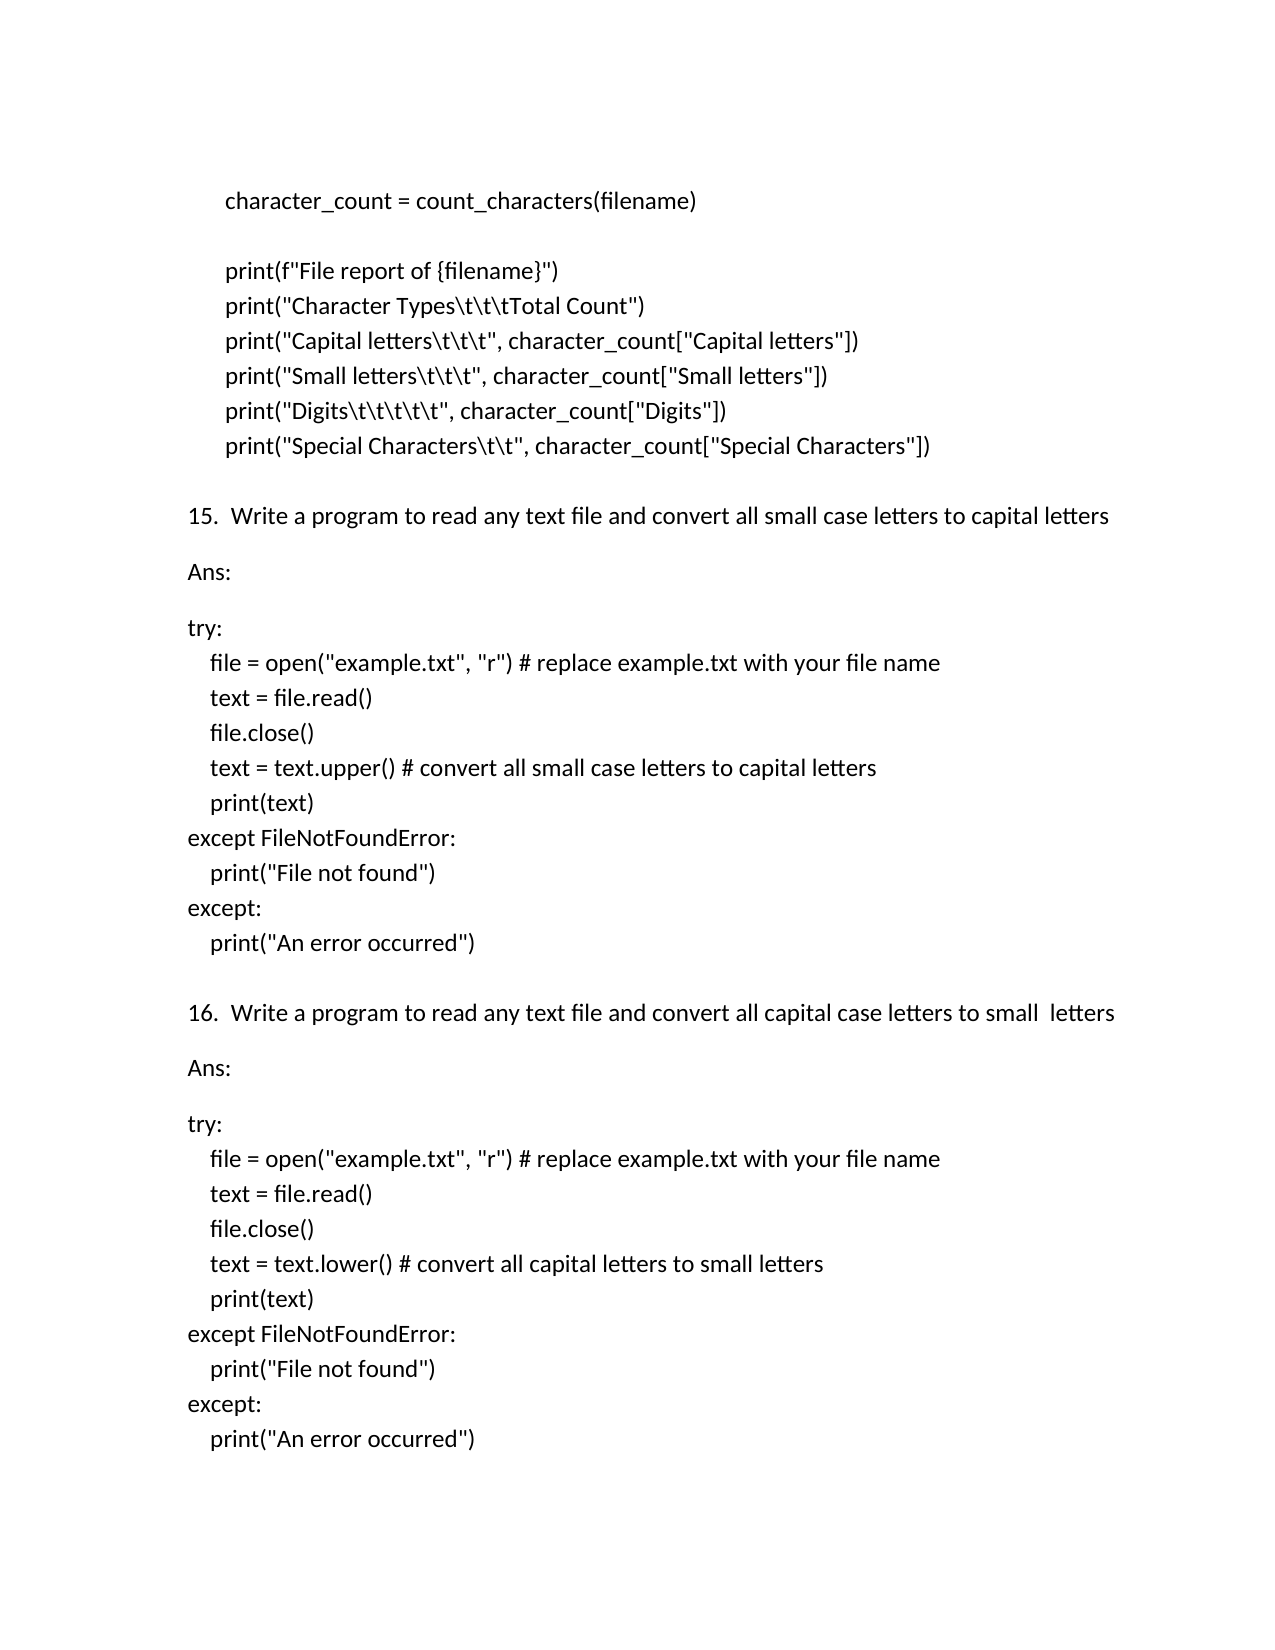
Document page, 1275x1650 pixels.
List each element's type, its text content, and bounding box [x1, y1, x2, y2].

list print("Character Types\t\t\tTotal Count") [225, 290, 1125, 321]
text Ans: [187, 556, 1125, 586]
text print(text) [187, 787, 1125, 817]
list print("Digits\t\t\t\t\t", character_count["Digits"]) [225, 395, 1125, 426]
text text = text.lower() # convert all capital letters to small letters [187, 1248, 1125, 1279]
text print("File not found") [187, 1353, 1125, 1384]
text Ans: [187, 1052, 1125, 1083]
list Write a program to read any text file and convert all capital case letters to small letters [187, 997, 1125, 1027]
text text = text.upper() # convert all small case letters to capital letters [187, 752, 1125, 782]
list print("Small letters\t\t\t", character_count["Small letters"]) [225, 360, 1125, 391]
list print(f"File report of {filename}") [225, 255, 1125, 286]
text try: [187, 1108, 1125, 1139]
text text = file.read() [187, 682, 1125, 712]
text text = file.read() [187, 1178, 1125, 1209]
text file.close() [187, 1213, 1125, 1244]
text file.close() [187, 717, 1125, 747]
text except: [187, 892, 1125, 922]
text try: [187, 612, 1125, 642]
text except FileNotFoundError: [187, 822, 1125, 852]
text print("An error occurred") [187, 927, 1125, 957]
list print("Capital letters\t\t\t", character_count["Capital letters"]) [225, 325, 1125, 356]
text except: [187, 1388, 1125, 1419]
text file = open("example.txt", "r") # replace example.txt with your file name [187, 647, 1125, 677]
text print("File not found") [187, 857, 1125, 887]
text print("An error occurred") [187, 1423, 1125, 1454]
text file = open("example.txt", "r") # replace example.txt with your file name [187, 1143, 1125, 1174]
text except FileNotFoundError: [187, 1318, 1125, 1349]
list character_count = count_characters(filename) [225, 185, 1125, 216]
list print("Special Characters\t\t", character_count["Special Characters"]) [225, 430, 1125, 461]
list Write a program to read any text file and convert all small case letters to capital letters [187, 500, 1125, 531]
text print(text) [187, 1283, 1125, 1314]
